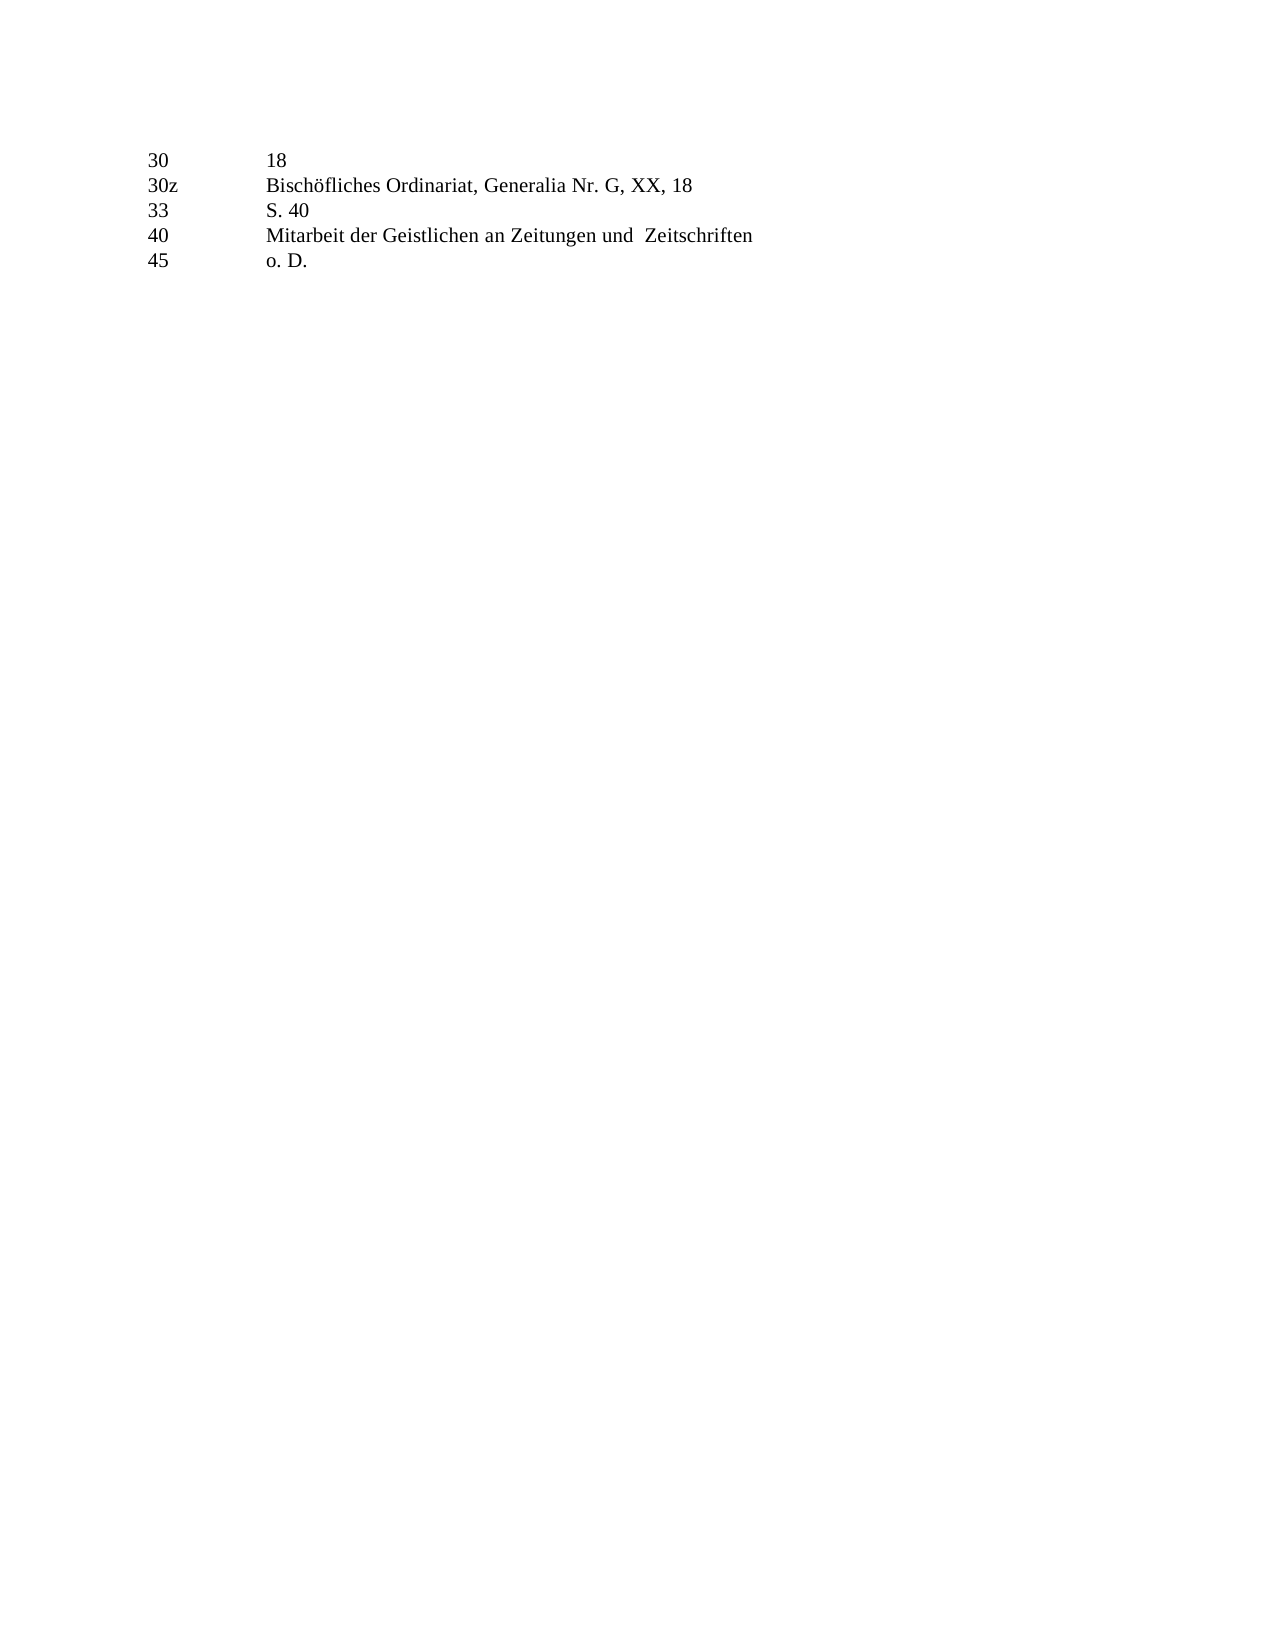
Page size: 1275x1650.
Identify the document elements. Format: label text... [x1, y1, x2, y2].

text 45 o. D. [148, 248, 1127, 273]
text 33 S. 40 [148, 198, 1127, 223]
text 40 s[2{Mitarbeit der Geistlichen} an 1{Zeitung}]sen und s[2{<Mitarbeit der Geistlichen>} 1{Zeitschrift}]sen [148, 223, 1127, 248]
text 30z Bischöfliches Ordinariat, Generalia Nr. G, XX, 18 [148, 173, 1127, 198]
text 30 18 [148, 148, 1127, 173]
